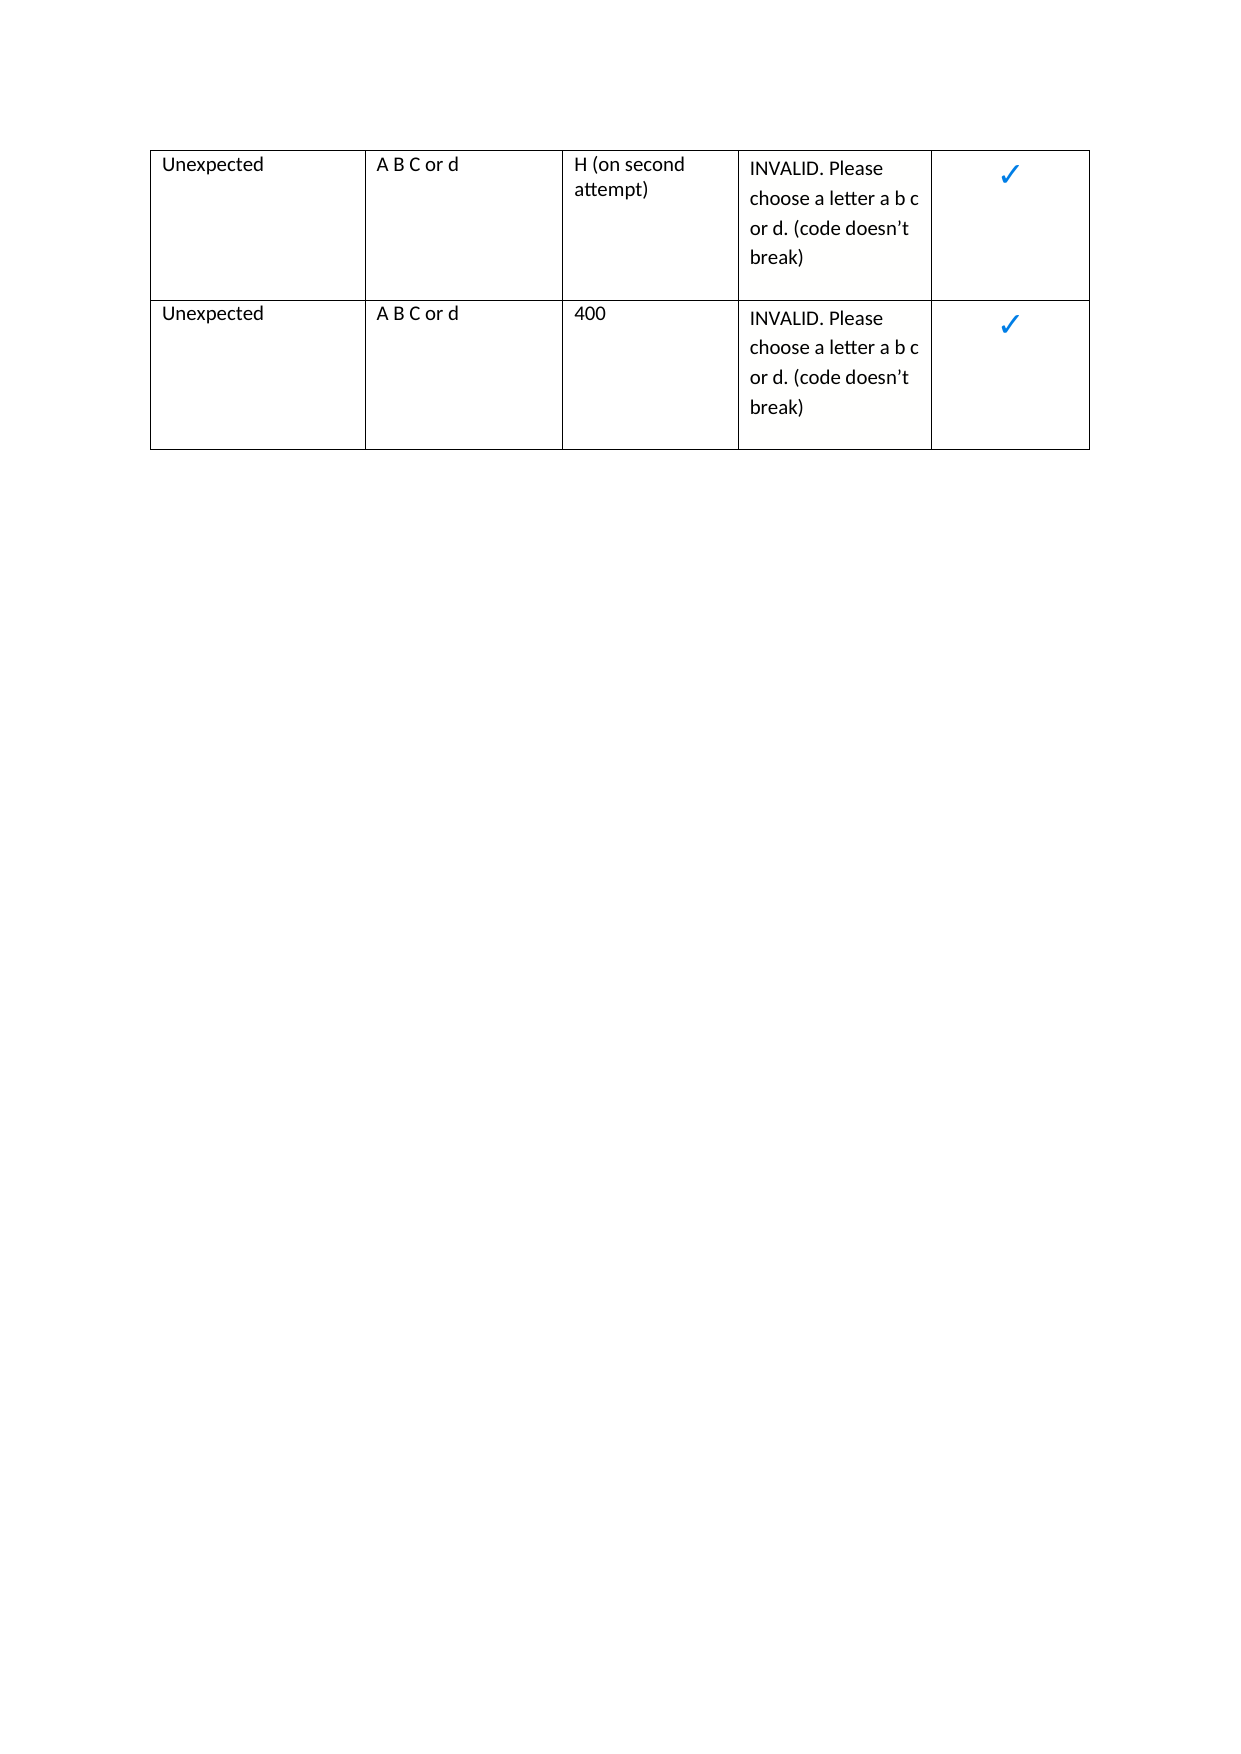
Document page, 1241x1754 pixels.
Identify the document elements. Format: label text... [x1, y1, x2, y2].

table_cell A B C or d [366, 301, 562, 449]
table_cell Unexpected [151, 301, 365, 449]
table_cell 400 [563, 301, 738, 449]
table_cell A B C or d [366, 151, 562, 299]
table_cell H (on second attempt) [563, 151, 738, 299]
table_cell Unexpected [151, 151, 365, 299]
table_cell ✓ [932, 151, 1089, 299]
table_cell ✓ [932, 301, 1089, 449]
